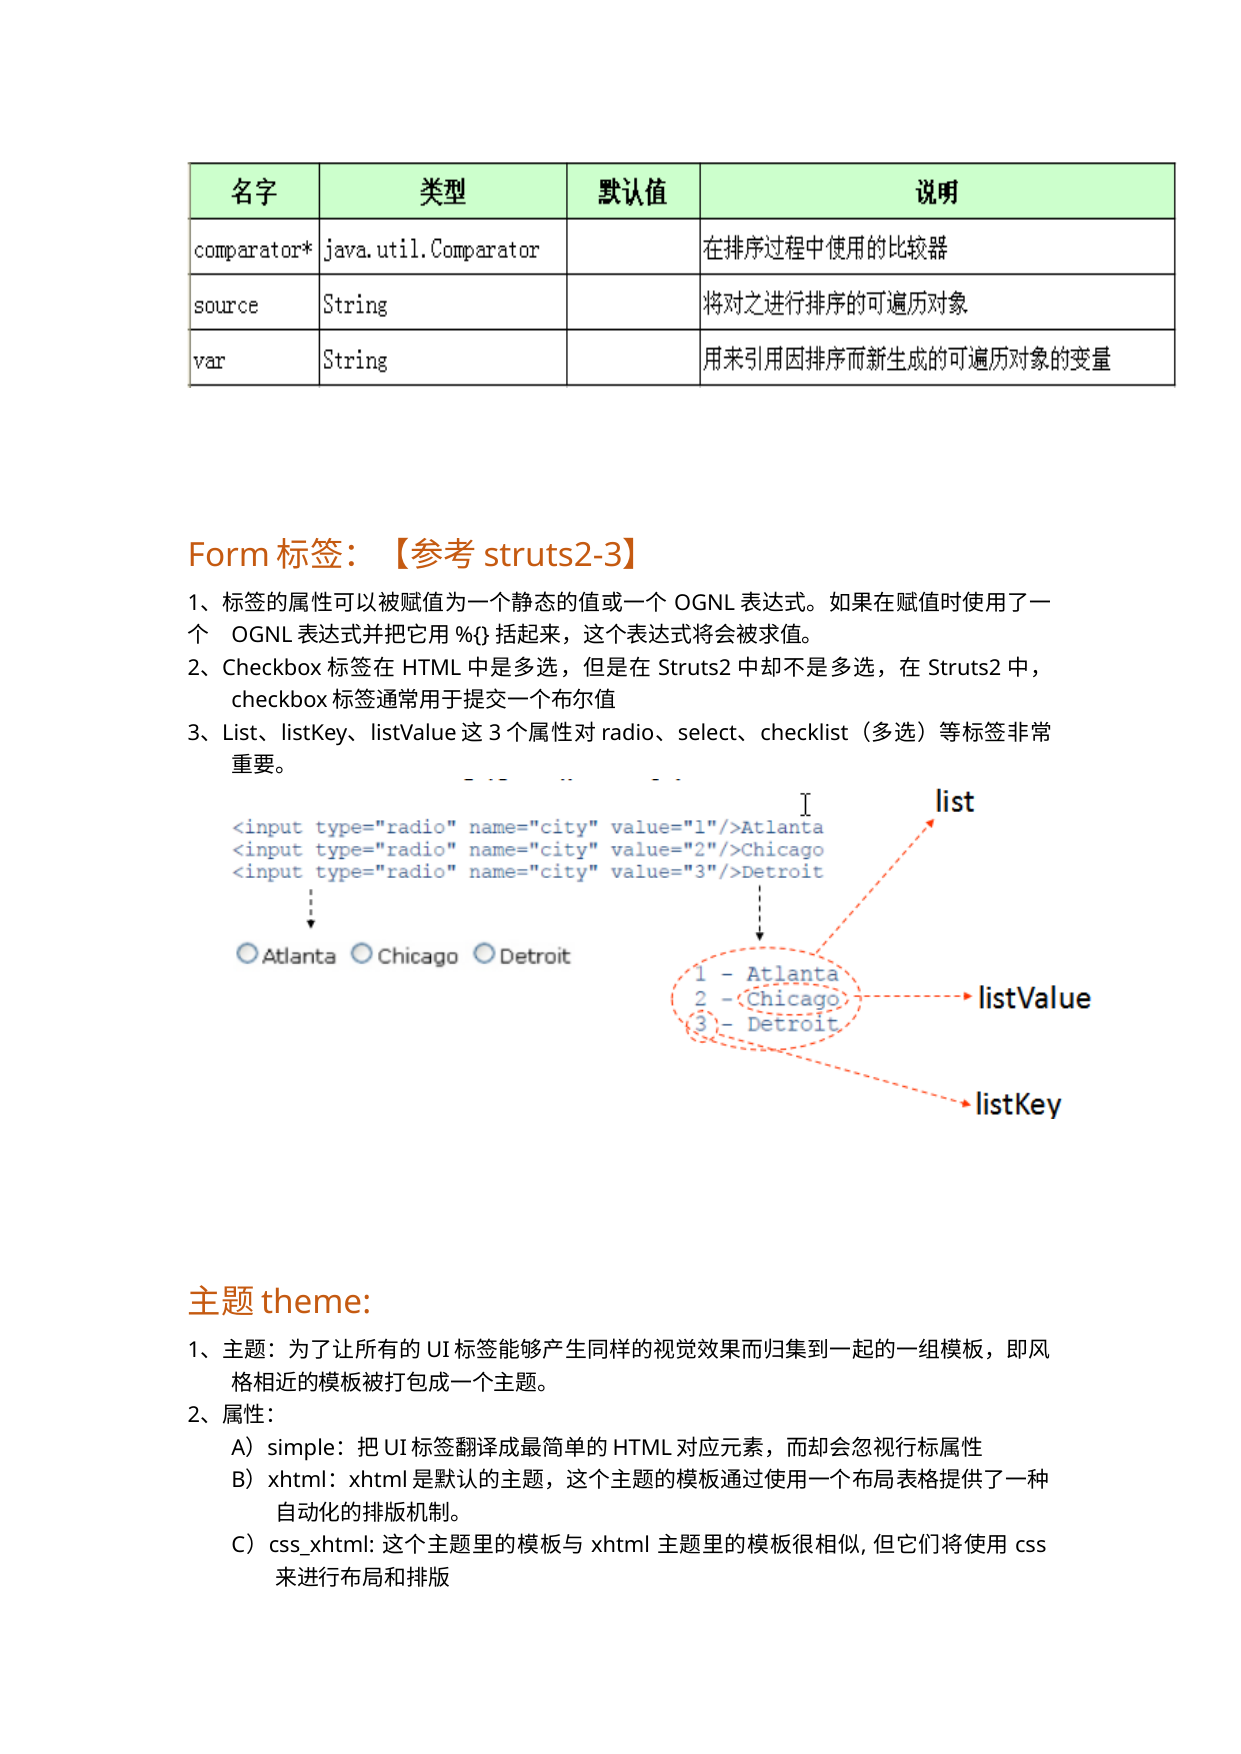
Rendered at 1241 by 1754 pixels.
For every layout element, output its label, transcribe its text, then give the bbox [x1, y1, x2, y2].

picture [187, 162, 1177, 388]
list 主题theme: [187, 1267, 1053, 1332]
list B）xhtml：xhtml是默认的主题，这个主题的模板通过使用一个布局表格提供了一种 自动化的排版机制。 [187, 1462, 1053, 1527]
list Form标签：【参考struts2-3】 [187, 519, 1053, 584]
picture [231, 779, 1097, 1119]
list 2、属性： [187, 1397, 1053, 1429]
list C）css_xhtml: 这个主题里的模板与 xhtml 主题里的模板很相似, 但它们将使用 css 来进行布局和排版 [187, 1527, 1053, 1592]
list 1、主题：为了让所有的UI标签能够产生同样的视觉效果而归集到一起的一组模板，即风 格相近的模板被打包成一个主题。 [187, 1332, 1053, 1397]
list List、listKey、listValue这3个属性对radio、select、checklist（多选）等标签非常 重要。 [187, 714, 1053, 779]
list A）simple：把UI标签翻译成最简单的HTML对应元素，而却会忽视行标属性 [187, 1429, 1053, 1462]
list 标签的属性可以被赋值为一个静态的值或一个OGNL表达式。如果在赋值时使用了一个 OGNL表达式并把它用 %{} 括起来，这个表达式将会被求值。 [187, 584, 1053, 649]
list Checkbox标签在HTML中是多选，但是在Struts2中却不是多选，在Struts2中， checkbox标签通常用于提交一个布尔值 [187, 649, 1053, 714]
